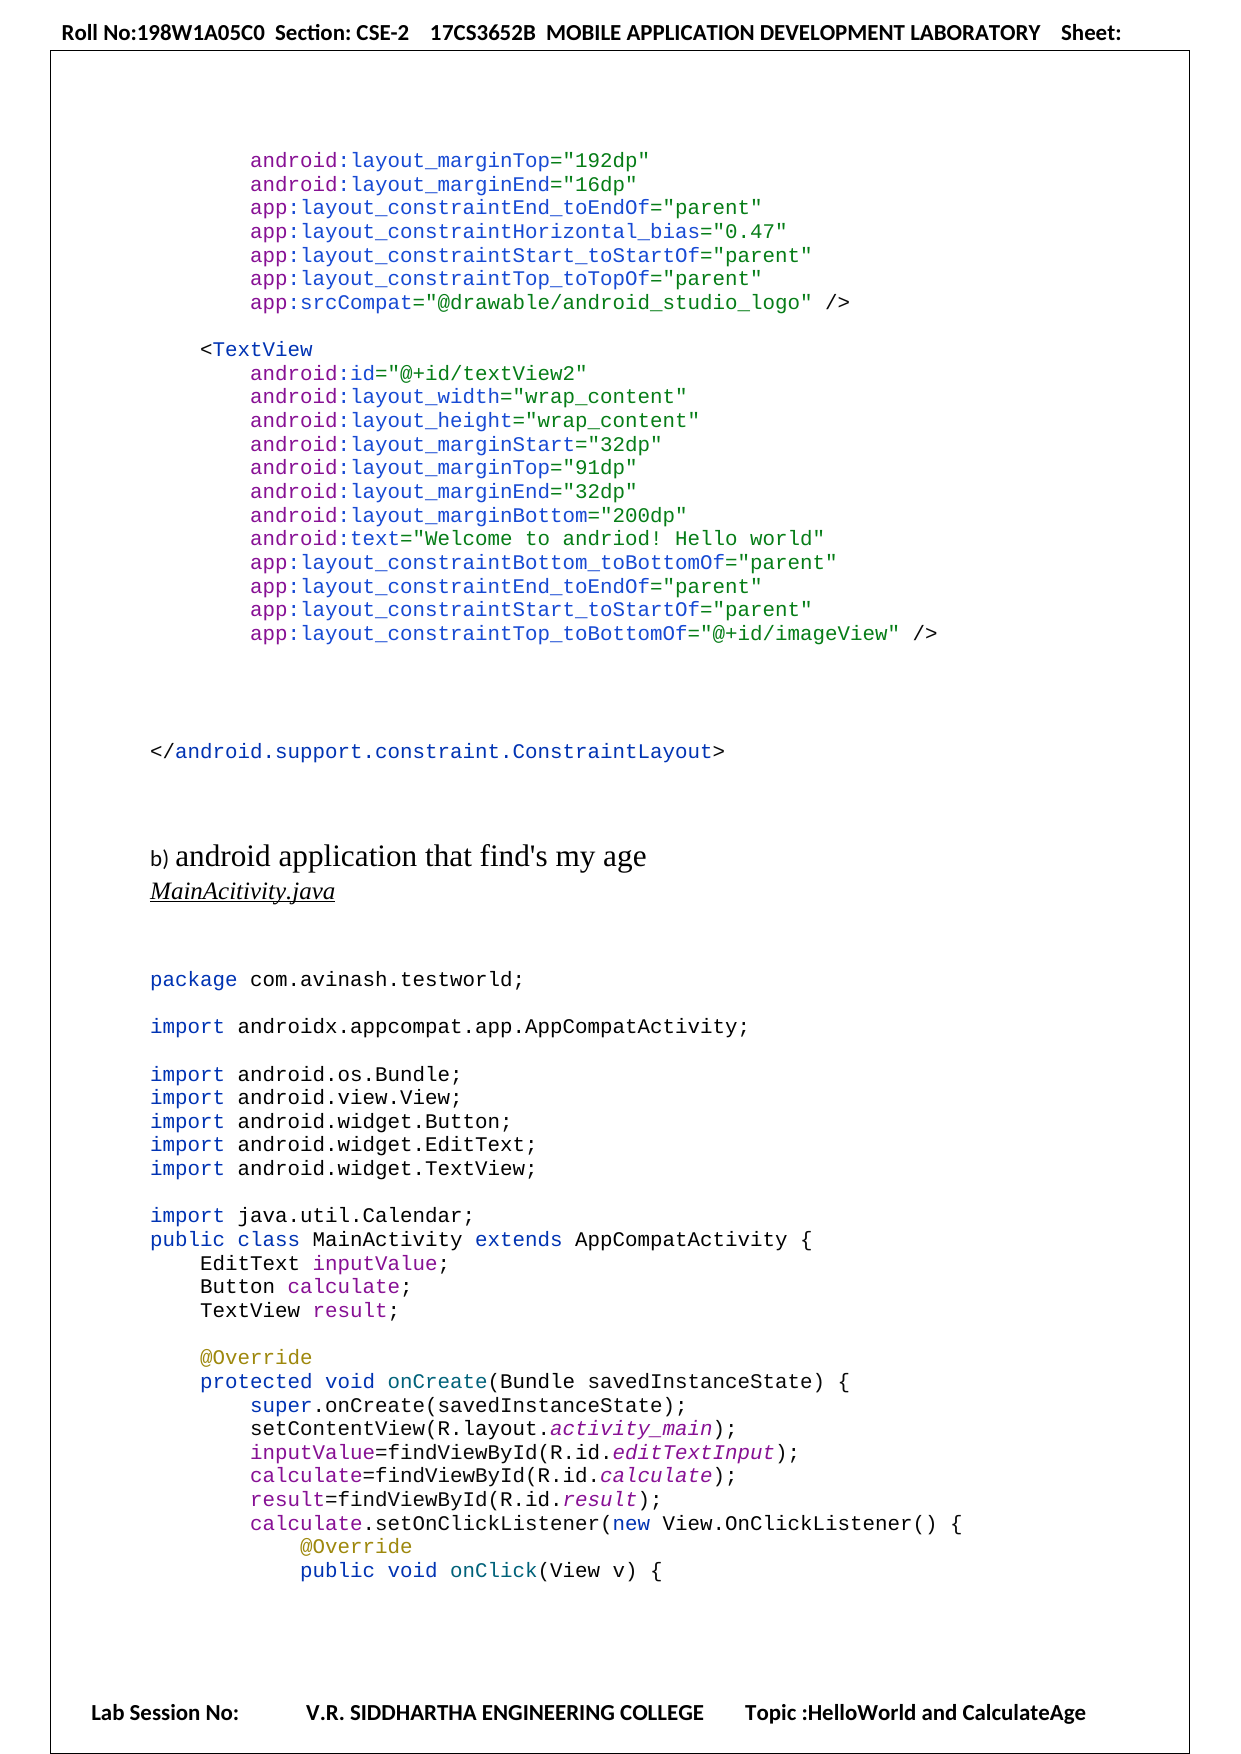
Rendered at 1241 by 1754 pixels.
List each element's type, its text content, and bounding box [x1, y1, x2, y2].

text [150, 150, 1090, 765]
text b) android application that find's my age [150, 837, 1090, 873]
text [150, 969, 1090, 1584]
text MainAcitivity.java [150, 876, 1090, 904]
